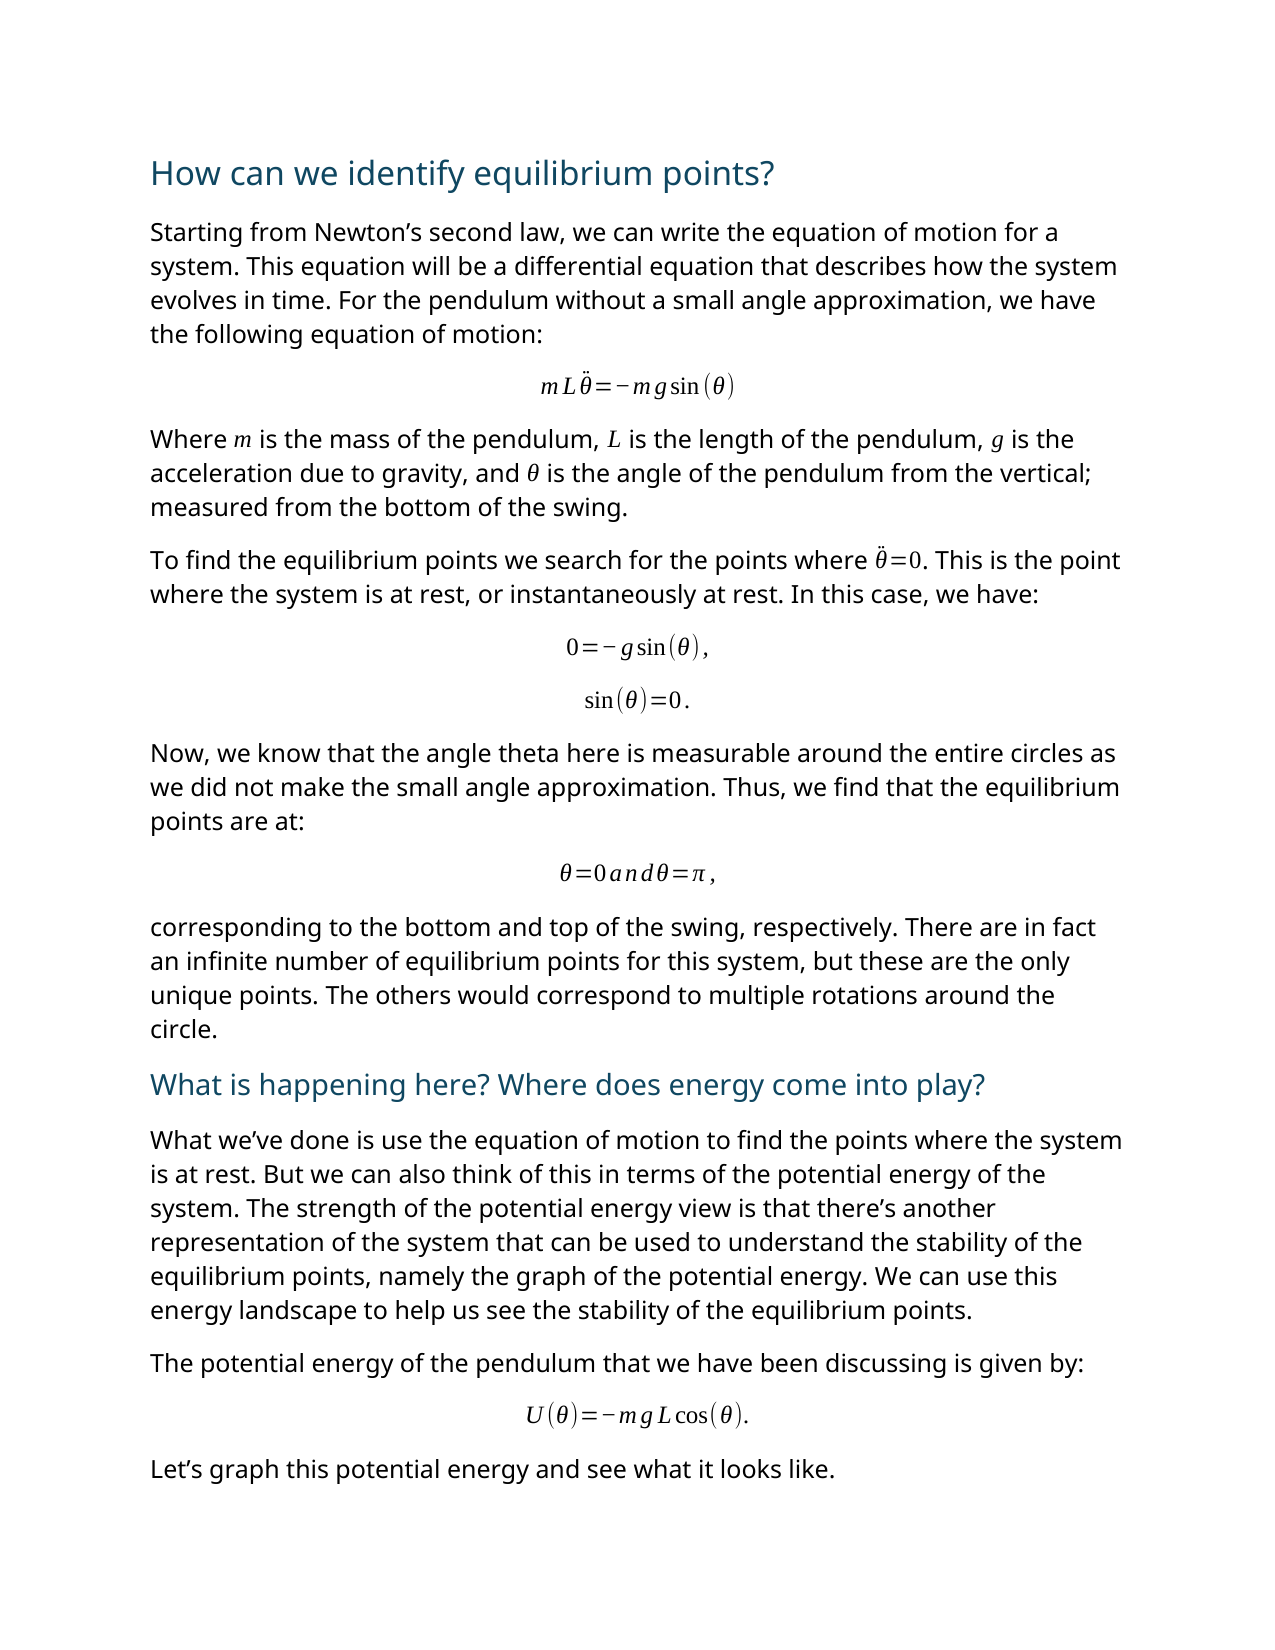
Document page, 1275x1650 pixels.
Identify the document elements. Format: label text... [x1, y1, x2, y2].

subtitle How can we identify equilibrium points? [150, 150, 1125, 195]
text corresponding to the bottom and top of the swing, respectively. There are in fact an infinite number of equilibrium points for this system, but these are the only unique points. The others would correspond to multiple rotations around the circle. [150, 909, 1125, 1045]
subtitle What is happening here? Where does energy come into play? [150, 1064, 1125, 1104]
text Starting from Newton’s second law, we can write the equation of motion for a system. This equation will be a differential equation that describes how the system evolves in time. For the pendulum without a small angle approximation, we have the following equation of motion: [150, 214, 1125, 350]
text Now, we know that the angle theta here is measurable around the entire circles as we did not make the small angle approximation. Thus, we find that the equilibrium points are at: [150, 735, 1125, 838]
text What we’ve done is use the equation of motion to find the points where the system is at rest. But we can also think of this in terms of the potential energy of the system. The strength of the potential energy view is that there’s another representation of the system that can be used to understand the stability of the equilibrium points, namely the graph of the potential energy. We can use this energy landscape to help us see the stability of the equilibrium points. [150, 1123, 1125, 1327]
text Let’s graph this potential energy and see what it looks like. [150, 1451, 1125, 1485]
text To find the equilibrium points we search for the points where . This is the point where the system is at rest, or instantaneously at rest. In this case, we have: [150, 543, 1125, 611]
text Where is the mass of the pendulum, is the length of the pendulum, is the acceleration due to gravity, and is the angle of the pendulum from the vertical; measured from the bottom of the swing. [150, 422, 1125, 524]
text The potential energy of the pendulum that we have been discussing is given by: [150, 1346, 1125, 1380]
